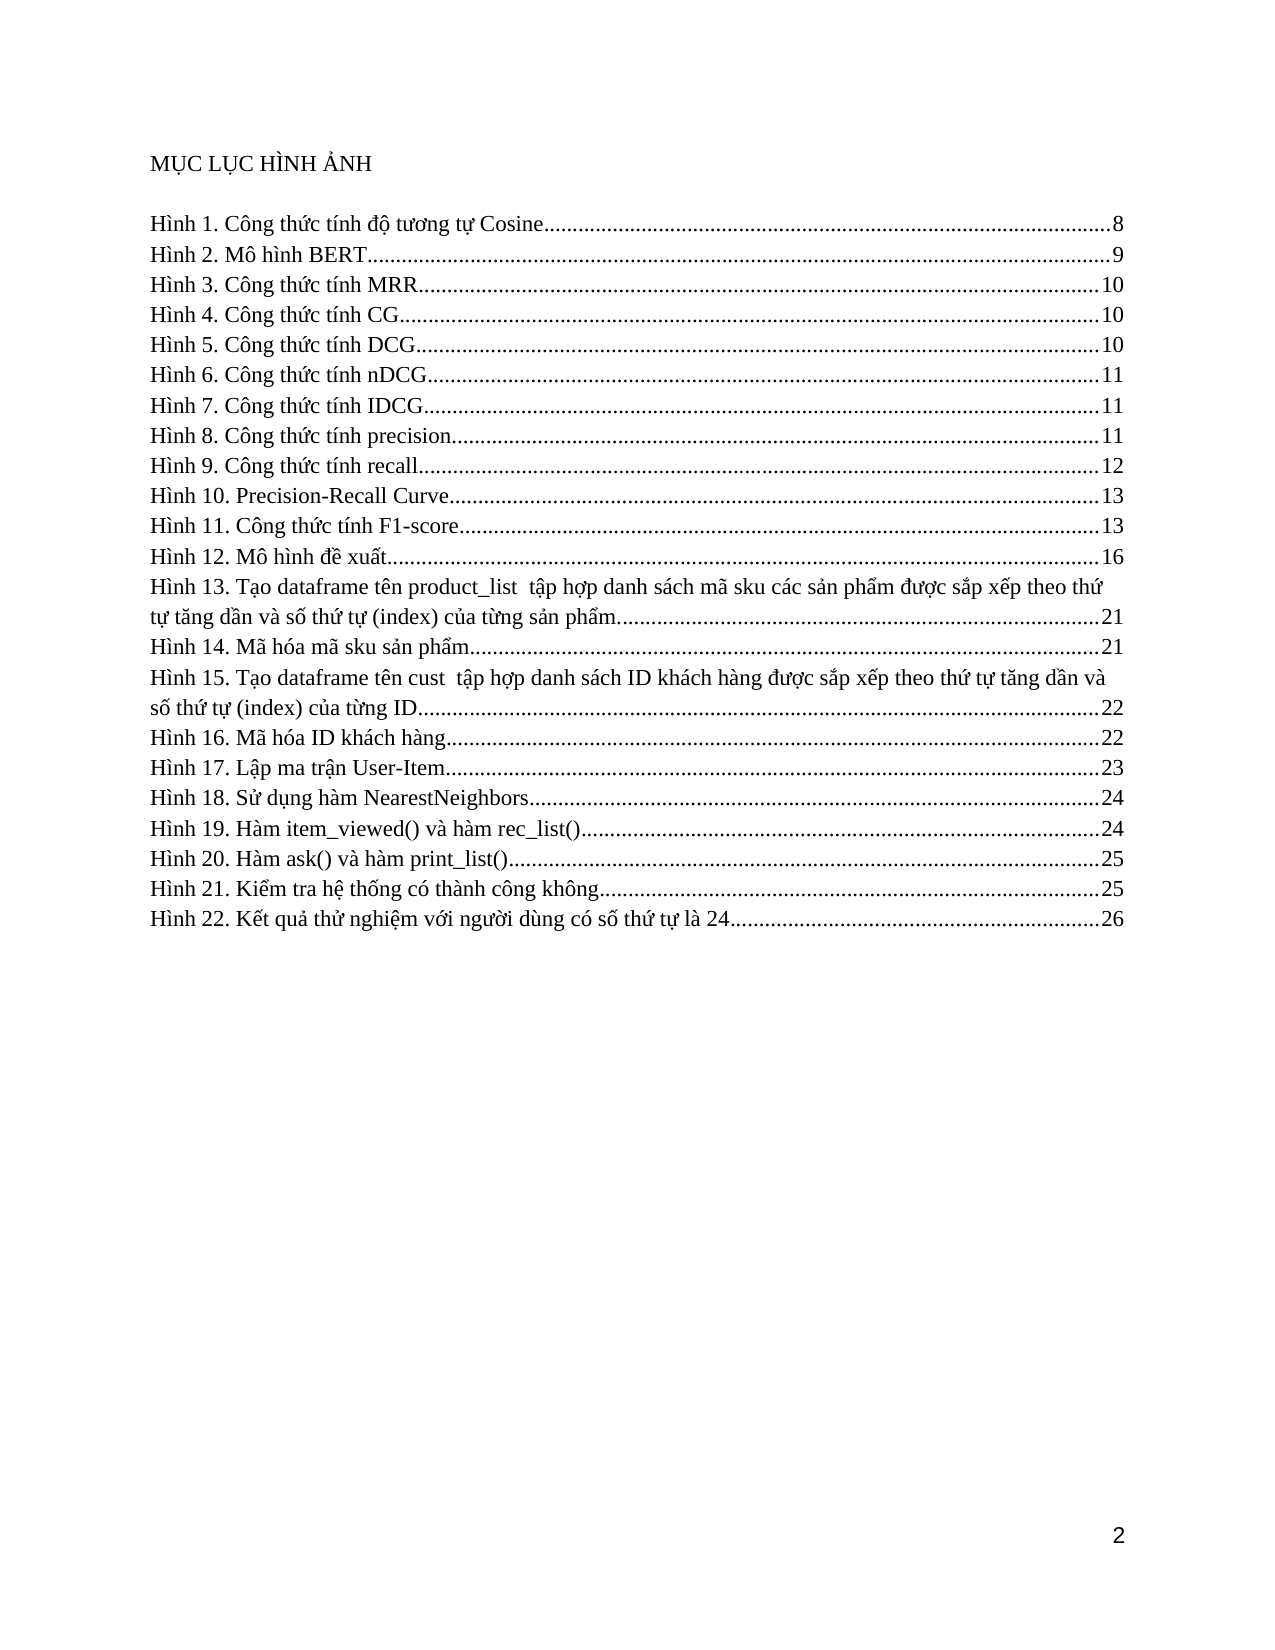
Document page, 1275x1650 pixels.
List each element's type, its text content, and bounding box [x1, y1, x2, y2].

text Hình 21. Kiểm tra hệ thống có thành công không 25 [150, 875, 1125, 901]
text Hình 2. Mô hình BERT 9 [150, 241, 1125, 267]
text Hình 7. Công thức tính IDCG 11 [150, 392, 1125, 418]
text Hình 12. Mô hình đề xuất 16 [150, 543, 1125, 569]
text Hình 20. Hàm ask() và hàm print_list() 25 [150, 845, 1125, 871]
text Hình 17. Lập ma trận User-Item 23 [150, 754, 1125, 781]
text Hình 19. Hàm item_viewed() và hàm rec_list() 24 [150, 814, 1125, 841]
text Hình 16. Mã hóa ID khách hàng 22 [150, 724, 1125, 750]
text Hình 1. Công thức tính độ tương tự Cosine 8 [150, 210, 1125, 237]
text Hình 11. Công thức tính F1-score 13 [150, 512, 1125, 539]
text Hình 10. Precision-Recall Curve 13 [150, 482, 1125, 509]
text Hình 18. Sử dụng hàm NearestNeighbors 24 [150, 784, 1125, 811]
text MỤC LỤC HÌNH ẢNH [150, 150, 1125, 176]
text Hình 5. Công thức tính DCG 10 [150, 331, 1125, 358]
text Hình 9. Công thức tính recall 12 [150, 452, 1125, 478]
text Hình 8. Công thức tính precision 11 [150, 422, 1125, 448]
text Hình 6. Công thức tính nDCG 11 [150, 361, 1125, 388]
text Hình 22. Kết quả thử nghiệm với người dùng có số thứ tự là 24 26 [150, 905, 1125, 932]
text Hình 4. Công thức tính CG 10 [150, 301, 1125, 327]
text Hình 13. Tạo dataframe tên product_list tập hợp danh sách mã sku các sản phẩm được sắp xếp theo thứ tự tăng dần và số thứ tự (index) của từng sản phẩm. 21 [150, 573, 1125, 629]
text Hình 15. Tạo dataframe tên cust tập hợp danh sách ID khách hàng được sắp xếp theo thứ tự tăng dần và số thứ tự (index) của từng ID 22 [150, 663, 1125, 720]
text Hình 14. Mã hóa mã sku sản phẩm 21 [150, 633, 1125, 660]
text Hình 3. Công thức tính MRR 10 [150, 271, 1125, 297]
